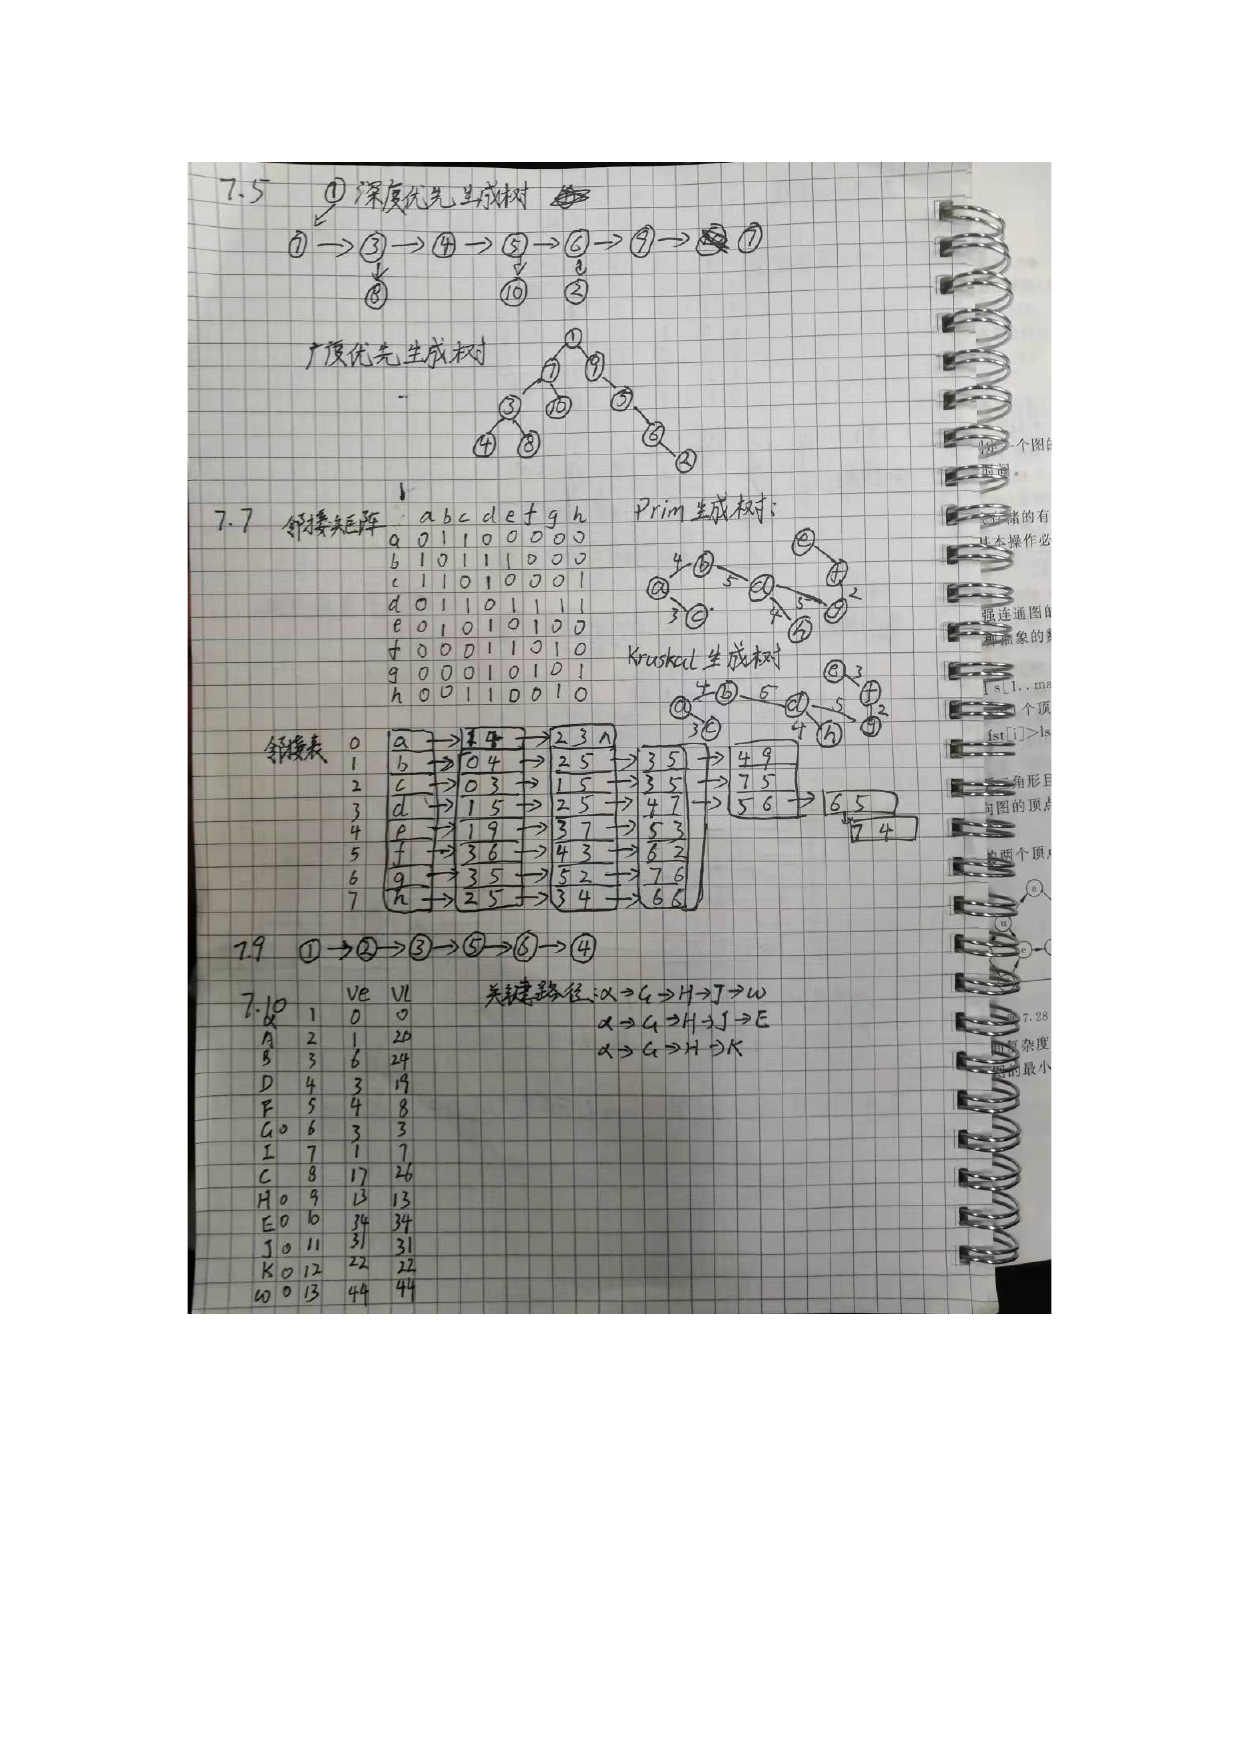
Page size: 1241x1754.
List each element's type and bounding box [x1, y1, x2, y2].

picture [187, 162, 1052, 1314]
